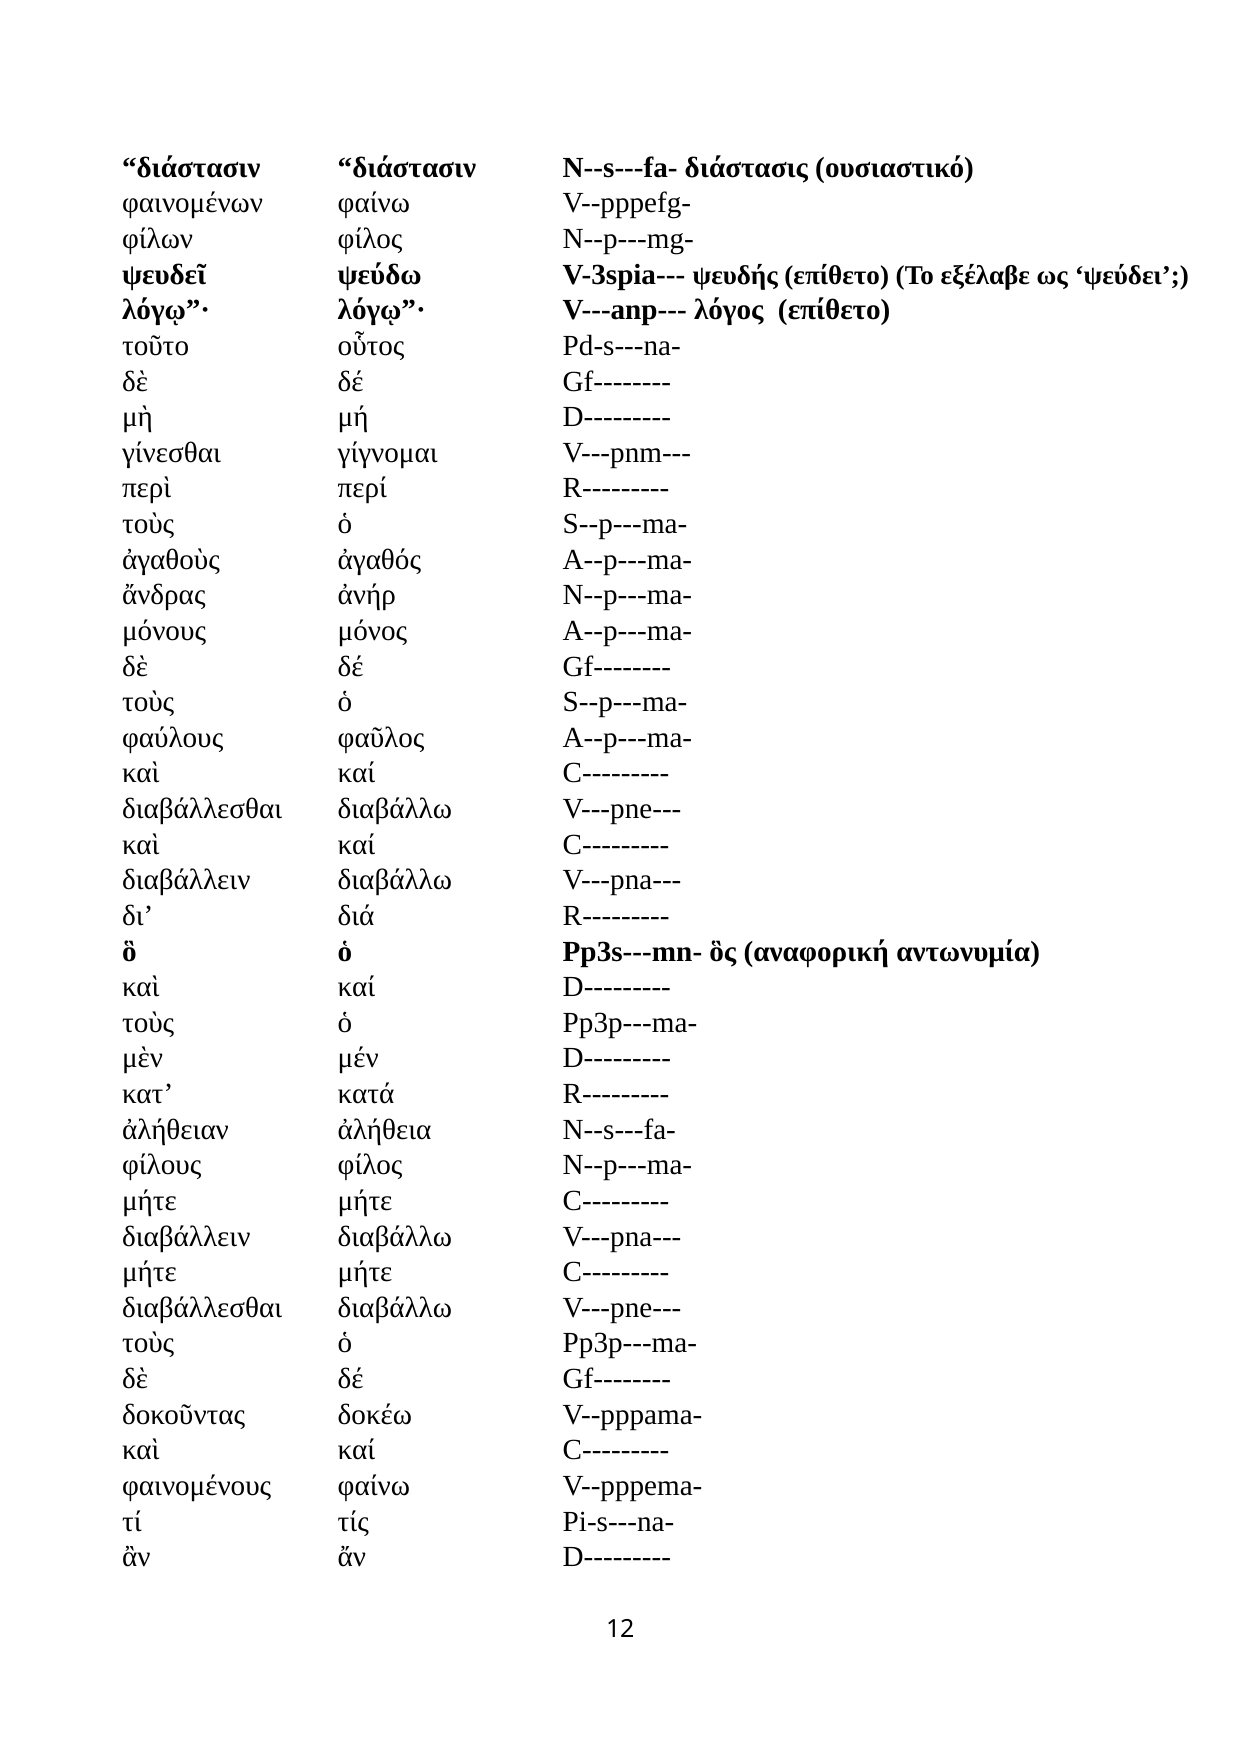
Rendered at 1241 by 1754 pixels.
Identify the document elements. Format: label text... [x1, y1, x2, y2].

text κατ’ κατά R--------- [122, 1076, 1191, 1110]
text διαβάλλειν διαβάλλω V---pna--- [122, 862, 1191, 896]
text καὶ καί C--------- [122, 1432, 1191, 1466]
text δοκοῦντας δοκέω V--pppama- [122, 1397, 1191, 1430]
text καὶ καί C--------- [122, 756, 1191, 789]
text δὲ δέ Gf-------- [122, 364, 1191, 397]
text φίλους φίλος N--p---ma- [122, 1147, 1191, 1181]
text διαβάλλεσθαι διαβάλλω V---pne--- [122, 791, 1191, 825]
text φαινομένους φαίνω V--pppema- [122, 1468, 1191, 1502]
text μήτε μήτε C--------- [122, 1183, 1191, 1217]
text δι’ διά R--------- [122, 898, 1191, 932]
text δὲ δέ Gf-------- [122, 1361, 1191, 1395]
text ἀλήθειαν ἀλήθεια N--s---fa- [122, 1112, 1191, 1145]
text τοὺς ὁ S--p---ma- [122, 684, 1191, 718]
text “διάστασιν “διάστασιν N--s---fa- διάστασις (ουσιαστικό) [122, 150, 1191, 183]
text τοὺς ὁ Pp3p---ma- [122, 1326, 1191, 1359]
text ἀγαθοὺς ἀγαθός A--p---ma- [122, 542, 1191, 575]
text μήτε μήτε C--------- [122, 1254, 1191, 1288]
text ἂν ἄν D--------- [122, 1539, 1191, 1573]
text τοὺς ὁ S--p---ma- [122, 506, 1191, 540]
text ὃ ὁ Pp3s---mn- ὃς (αναφορική αντωνυμία) [122, 934, 1191, 967]
text διαβάλλειν διαβάλλω V---pna--- [122, 1219, 1191, 1252]
text περὶ περί R--------- [122, 471, 1191, 504]
text καὶ καί D--------- [122, 969, 1191, 1003]
text διαβάλλεσθαι διαβάλλω V---pne--- [122, 1290, 1191, 1323]
text λόγῳ”· λόγῳ”· V---anp--- λόγος (επίθετο) [122, 292, 1191, 326]
text φαύλους φαῦλος A--p---ma- [122, 720, 1191, 753]
text μόνους μόνος A--p---ma- [122, 613, 1191, 647]
text τί τίς Pi-s---na- [122, 1504, 1191, 1537]
text δὲ δέ Gf-------- [122, 649, 1191, 682]
text ψευδεῖ ψεύδω V-3spia--- ψευδής (επίθετο) (Το εξέλαβε ως ‘ψεύδει’;) [122, 257, 1191, 290]
text ἄνδρας ἀνήρ N--p---ma- [122, 577, 1191, 611]
text μὴ μή D--------- [122, 399, 1191, 433]
text φίλων φίλος N--p---mg- [122, 221, 1191, 255]
text τοὺς ὁ Pp3p---ma- [122, 1005, 1191, 1038]
text καὶ καί C--------- [122, 827, 1191, 860]
text τοῦτο οὗτος Pd-s---na- [122, 328, 1191, 362]
text μὲν μέν D--------- [122, 1041, 1191, 1074]
text φαινομένων φαίνω V--pppefg- [122, 186, 1191, 219]
text γίνεσθαι γίγνομαι V---pnm--- [122, 435, 1191, 468]
